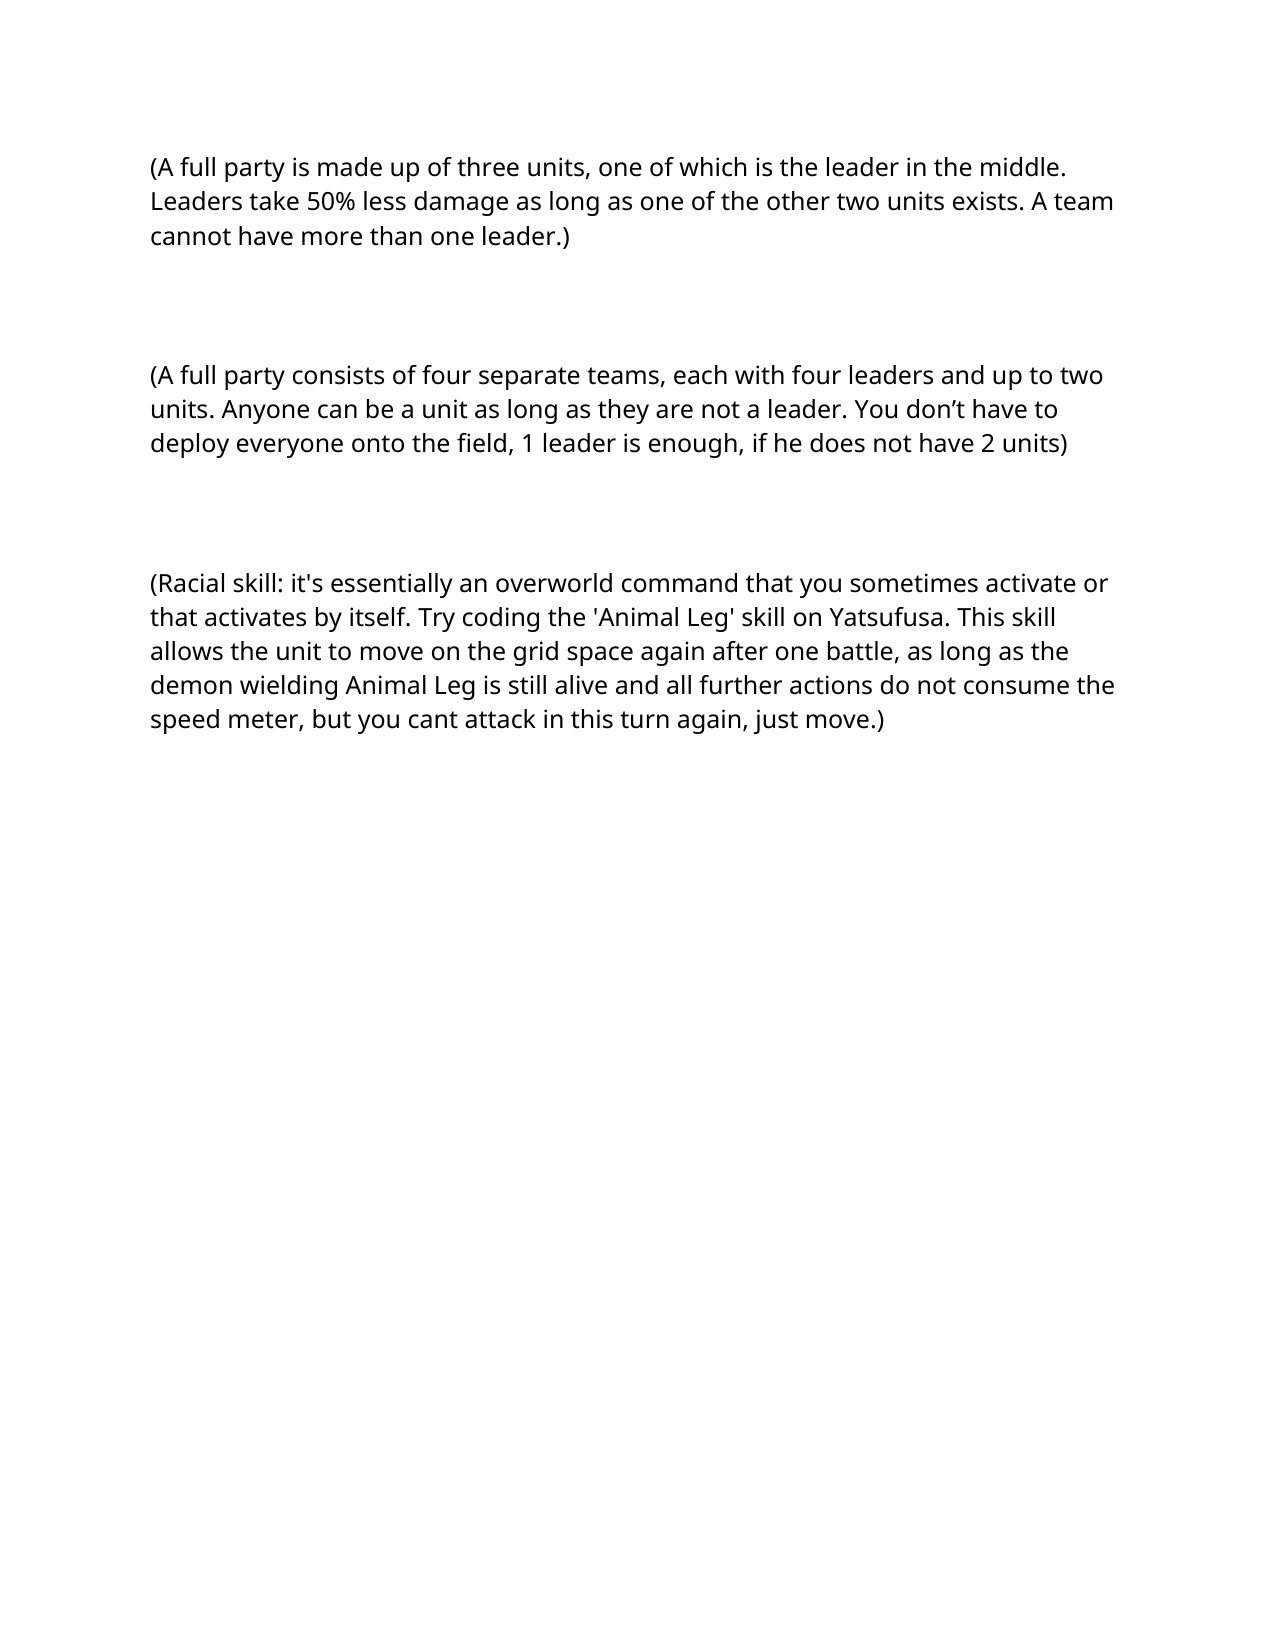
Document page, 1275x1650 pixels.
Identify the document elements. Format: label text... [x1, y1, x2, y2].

text (A full party consists of four separate teams, each with four leaders and up to two units. Anyone can be a unit as long as they are not a leader. You don’t have to deploy everyone onto the field, 1 leader is enough, if he does not have 2 units) [150, 358, 1125, 460]
text (A full party is made up of three units, one of which is the leader in the middle. Leaders take 50% less damage as long as one of the other two units exists. A team cannot have more than one leader.) [150, 150, 1125, 252]
text (Racial skill: it's essentially an overworld command that you sometimes activate or that activates by itself. Try coding the 'Animal Leg' skill on Yatsufusa. This skill allows the unit to move on the grid space again after one battle, as long as the demon wielding Animal Leg is still alive and all further actions do not consume the speed meter, but you cant attack in this turn again, just move.) [150, 566, 1125, 736]
